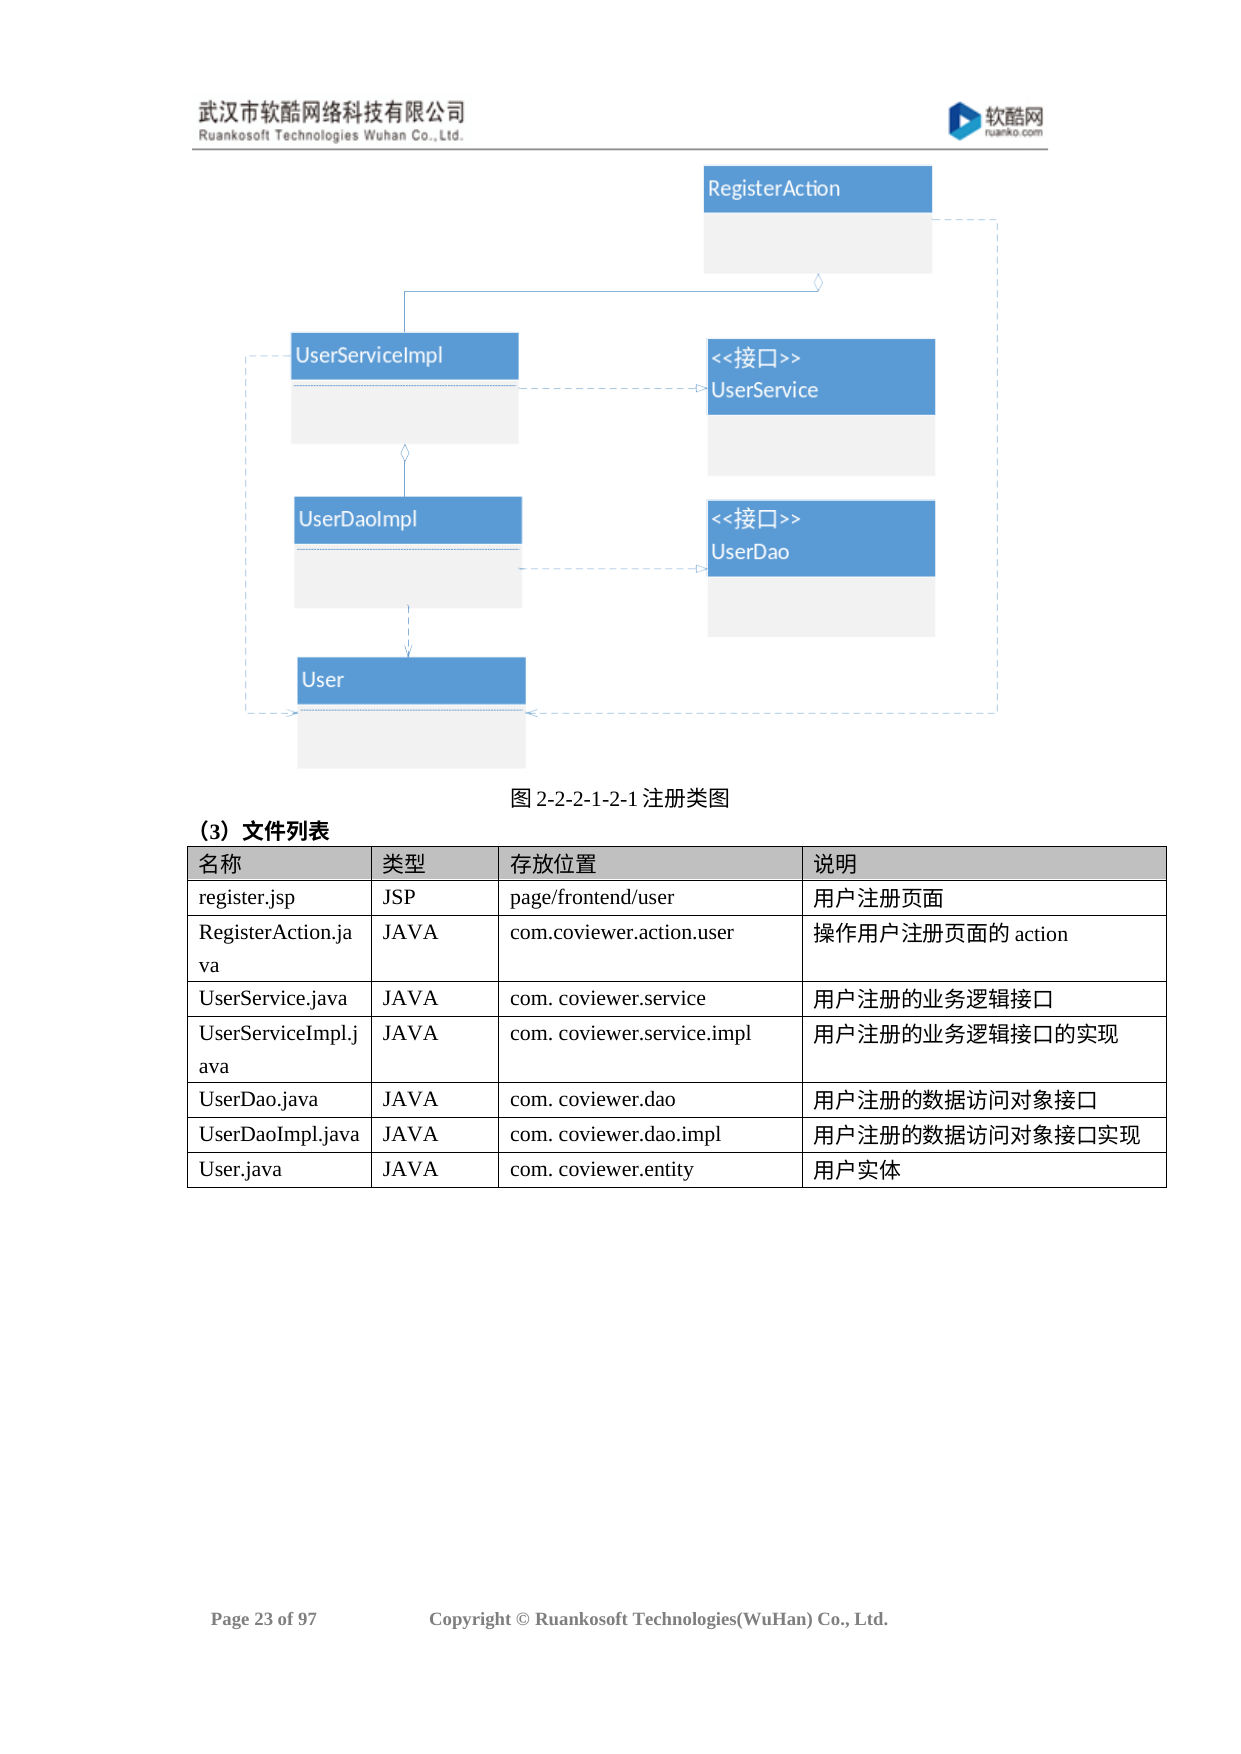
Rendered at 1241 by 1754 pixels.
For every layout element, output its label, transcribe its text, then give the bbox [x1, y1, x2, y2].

table_cell 用户实体 [803, 1153, 1166, 1187]
table_cell com. coviewer.dao [499, 1083, 802, 1117]
table_cell JAVA [372, 1083, 498, 1117]
table_header 存放位置 [499, 847, 802, 879]
text （3）文件列表 [187, 813, 1053, 846]
table_cell RegisterAction.java [188, 916, 371, 981]
table_cell UserService.java [188, 982, 371, 1016]
table_cell User.java [188, 1153, 371, 1187]
table_cell JAVA [372, 916, 498, 981]
text 图2-2-2-1-2-1注册类图 [187, 781, 1053, 813]
table_cell page/frontend/user [499, 881, 802, 914]
table_header 名称 [188, 847, 371, 879]
table_cell 用户注册的数据访问对象接口实现 [803, 1118, 1166, 1152]
table_cell 用户注册页面 [803, 881, 1166, 914]
table_cell 用户注册的业务逻辑接口的实现 [803, 1017, 1166, 1082]
table_cell com. coviewer.dao.impl [499, 1118, 802, 1152]
table_cell JAVA [372, 1153, 498, 1187]
table_cell com. coviewer.entity [499, 1153, 802, 1187]
table_cell JAVA [372, 1118, 498, 1152]
table_cell register.jsp [188, 881, 371, 914]
table_cell JSP [372, 881, 498, 914]
table_cell 操作用户注册页面的action [803, 916, 1166, 981]
table_cell UserDao.java [188, 1083, 371, 1117]
table_header 类型 [372, 847, 498, 879]
table_cell com. coviewer.service.impl [499, 1017, 802, 1082]
table_cell JAVA [372, 982, 498, 1016]
table_cell 用户注册的数据访问对象接口 [803, 1083, 1166, 1117]
picture [192, 88, 1049, 152]
table_cell com.coviewer.action.user [499, 916, 802, 981]
table_cell UserServiceImpl.java [188, 1017, 371, 1082]
table_cell JAVA [372, 1017, 498, 1082]
table_header 说明 [803, 847, 1166, 879]
table_cell 用户注册的业务逻辑接口 [803, 982, 1166, 1016]
table_cell UserDaoImpl.java [188, 1118, 371, 1152]
table_cell com. coviewer.service [499, 982, 802, 1016]
